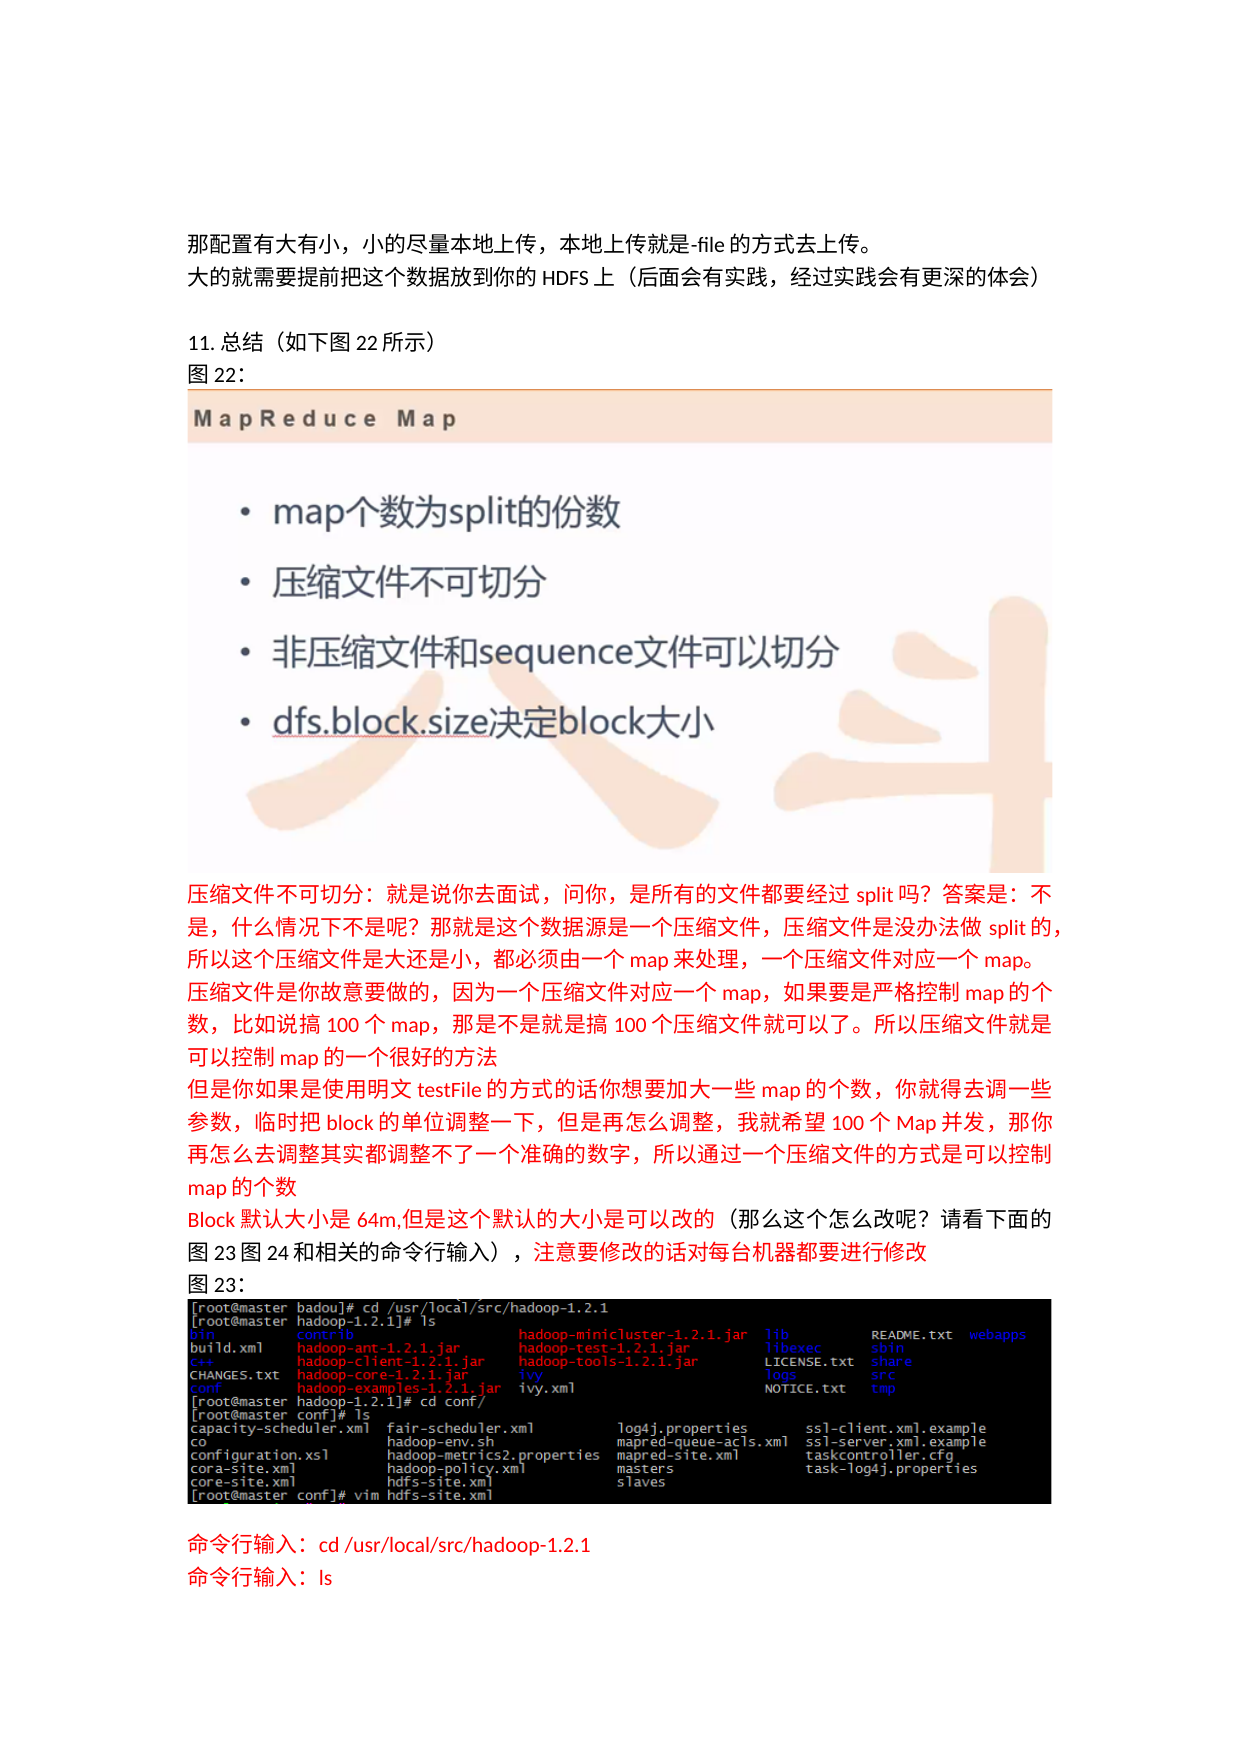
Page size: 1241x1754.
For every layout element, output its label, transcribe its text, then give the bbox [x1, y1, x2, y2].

list 总结（如下图22所示） [187, 324, 1053, 357]
list 图23： [187, 1267, 1053, 1299]
list 压缩文件是你故意要做的，因为一个压缩文件对应一个map，如果要是严格控制map的个数，比如说搞100个map，那是不是就是搞100个压缩文件就可以了。所以压缩文件就是可以控制map的一个很好的方法 [187, 974, 1053, 1072]
list Block默认大小是64m,但是这个默认的大小是可以改的（那么这个怎么改呢？请看下面的图23图24和相关的命令行输入），注意要修改的话对每台机器都要进行修改 [187, 1202, 1053, 1267]
list 大的就需要提前把这个数据放到你的HDFS上（后面会有实践，经过实践会有更深的体会） [187, 259, 1053, 292]
list 命令行输入：ls [187, 1559, 1053, 1592]
list 那配置有大有小，小的尽量本地上传，本地上传就是-file的方式去上传。 [187, 227, 1053, 259]
list 命令行输入：cd /usr/local/src/hadoop-1.2.1 [187, 1527, 1053, 1559]
list 图22： [187, 357, 1053, 389]
list 压缩文件不可切分：就是说你去面试，问你，是所有的文件都要经过split吗？答案是：不是，什么情况下不是呢？那就是这个数据源是一个压缩文件，压缩文件是没办法做split的，所以这个压缩文件是大还是小，都必须由一个map来处理，一个压缩文件对应一个map。 [187, 877, 1053, 974]
picture [187, 1299, 1052, 1504]
picture [187, 389, 1053, 873]
list 但是你如果是使用明文testFile的方式的话你想要加大一些map的个数，你就得去调一些参数，临时把block的单位调整一下，但是再怎么调整，我就希望100个Map并发，那你再怎么去调整其实都调整不了一个准确的数字，所以通过一个压缩文件的方式是可以控制map的个数 [187, 1072, 1053, 1202]
